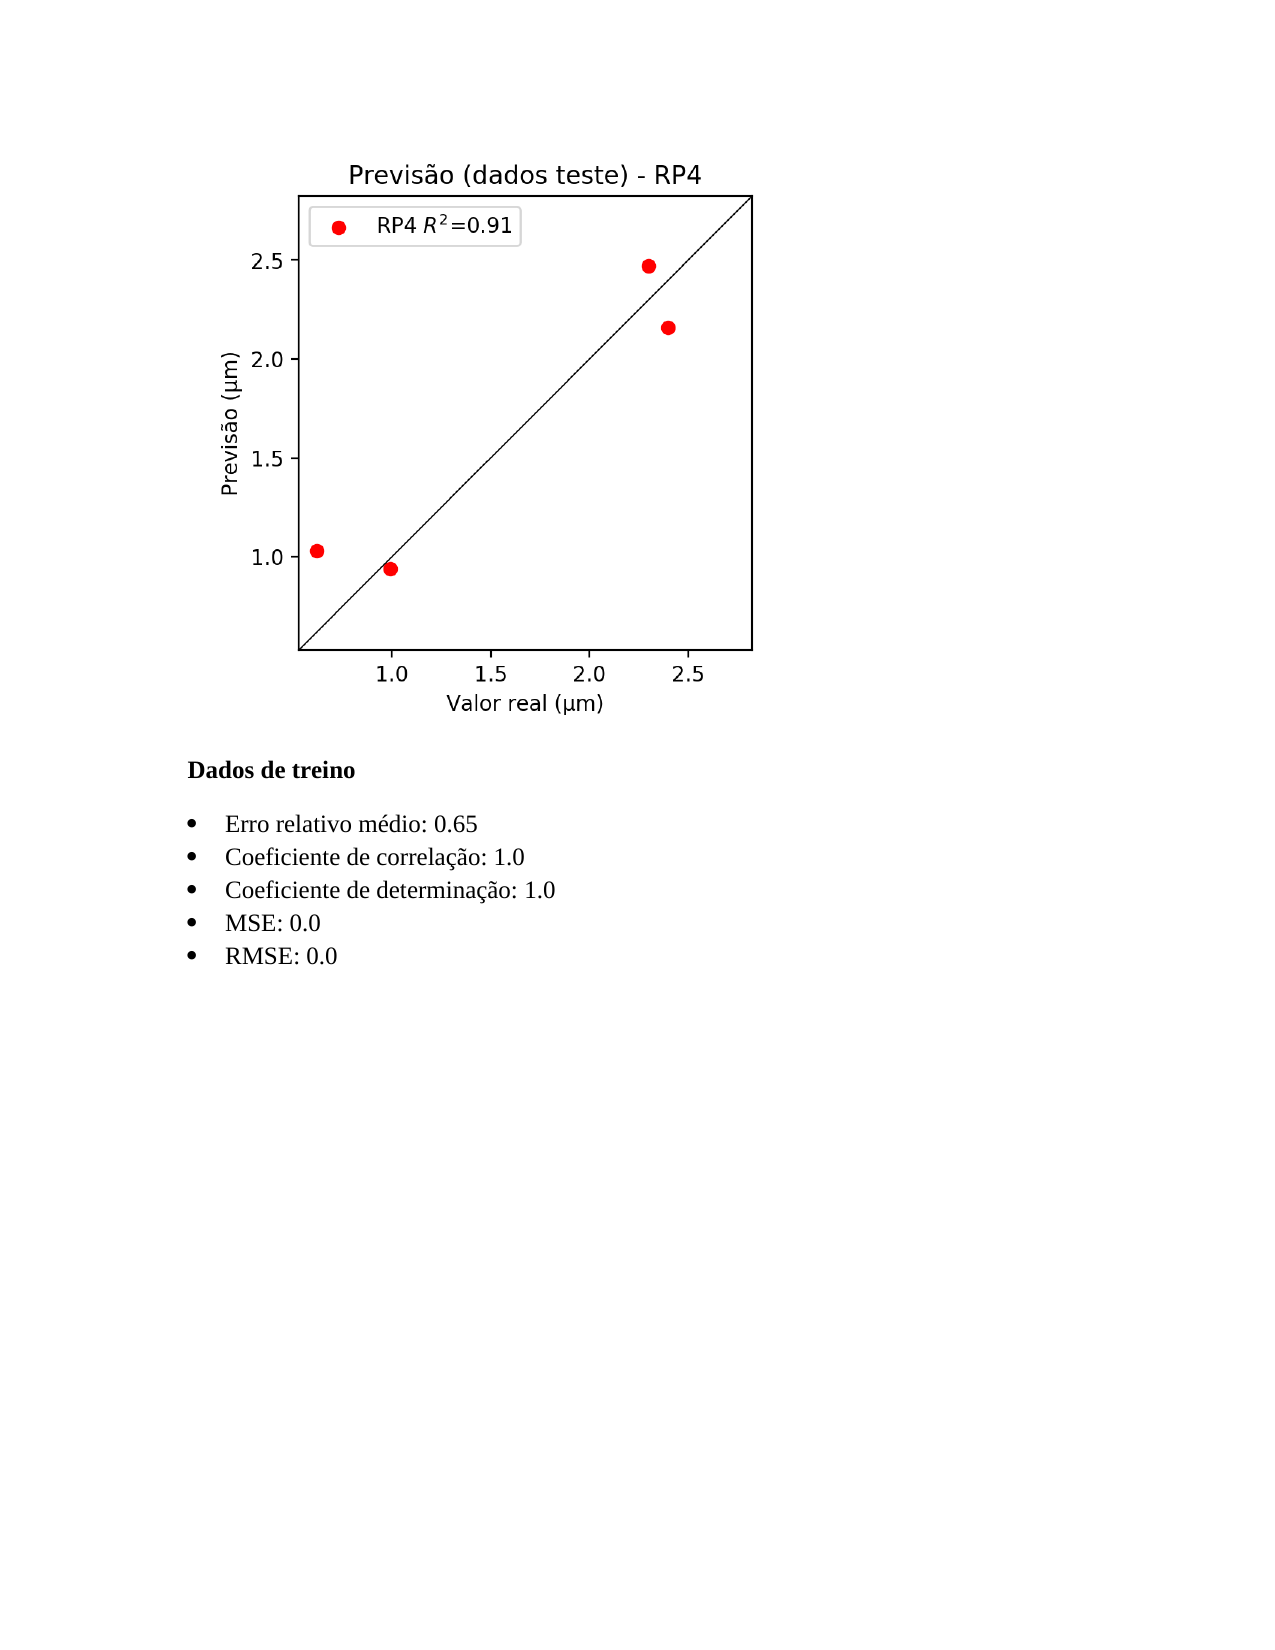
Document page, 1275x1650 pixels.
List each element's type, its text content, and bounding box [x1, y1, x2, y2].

picture [206, 150, 766, 730]
list Coeficiente de correlação: 1.0 [187, 842, 1087, 871]
list RMSE: 0.0 [187, 941, 1087, 969]
text Dados de treino [187, 755, 1087, 784]
list MSE: 0.0 [187, 908, 1087, 937]
list Erro relativo médio: 0.65 [187, 809, 1087, 837]
list Coeficiente de determinação: 1.0 [187, 875, 1087, 903]
